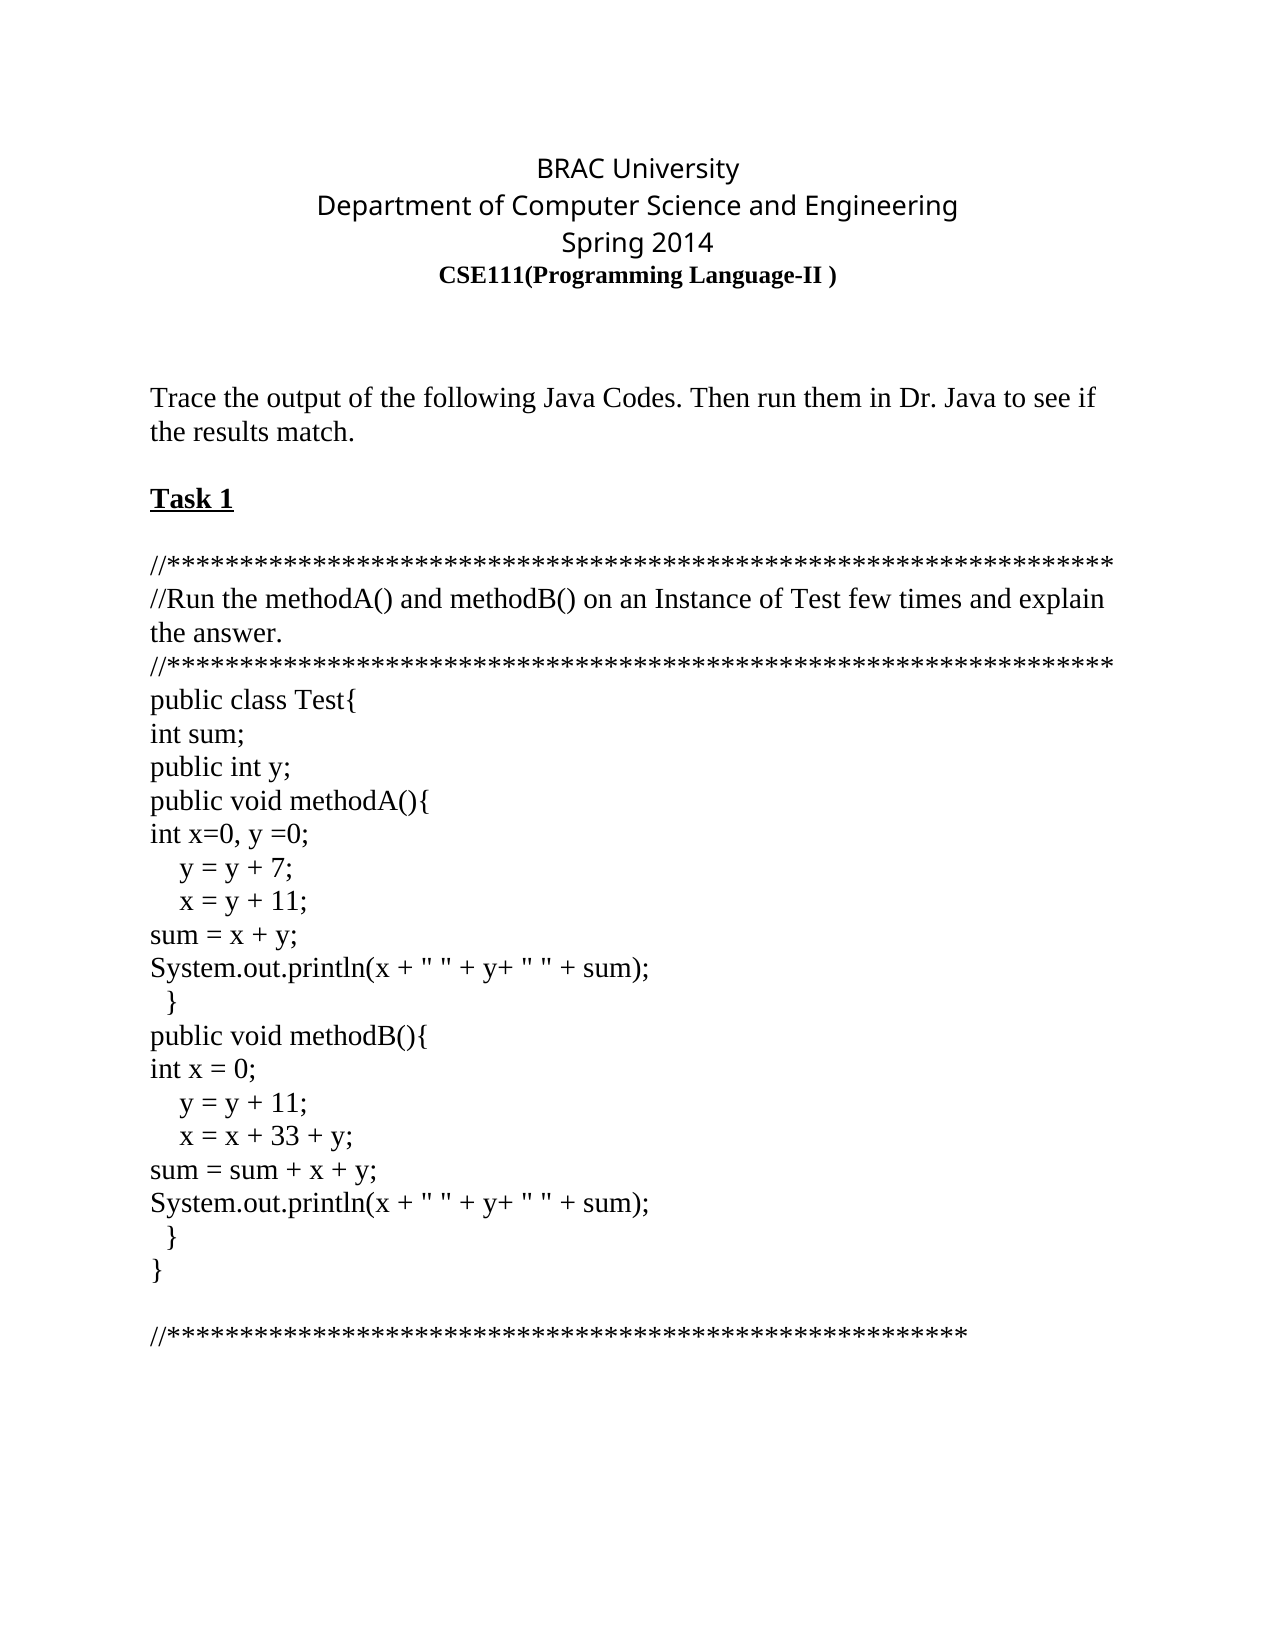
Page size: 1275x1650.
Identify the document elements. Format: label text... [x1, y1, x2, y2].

text x = x + 33 + y; [150, 1118, 1125, 1152]
text int x=0, y =0; [150, 816, 1125, 850]
text sum = x + y; [150, 917, 1125, 951]
text sum = sum + x + y; [150, 1152, 1125, 1185]
text int x = 0; [150, 1051, 1125, 1085]
text public void methodA(){ [150, 783, 1125, 816]
text CSE111(Programming Language-II ) [150, 261, 1125, 289]
text //***************************************************************** [150, 649, 1125, 682]
text System.out.println(x + " " + y+ " " + sum); [150, 1185, 1125, 1219]
text int sum; [150, 716, 1125, 749]
text } [150, 1252, 1125, 1286]
text //Run the methodA() and methodB() on an Instance of Test few times and explain the answer. [150, 582, 1125, 649]
text y = y + 11; [150, 1085, 1125, 1118]
text x = y + 11; [150, 883, 1125, 917]
text public void methodB(){ [150, 1018, 1125, 1051]
text Trace the output of the following Java Codes. Then run them in Dr. Java to see if the results match. [150, 380, 1125, 447]
text //******************************************************* [150, 1319, 1125, 1353]
text Task 1 [150, 481, 1125, 514]
text public class Test{ [150, 682, 1125, 716]
text y = y + 7; [150, 850, 1125, 883]
text //***************************************************************** [150, 548, 1125, 582]
text BRAC University [150, 150, 1125, 187]
text } [150, 1219, 1125, 1252]
text Department of Computer Science and Engineering [150, 187, 1125, 224]
text System.out.println(x + " " + y+ " " + sum); [150, 951, 1125, 984]
subtitle Spring 2014 [150, 224, 1125, 261]
text public int y; [150, 749, 1125, 783]
text } [150, 984, 1125, 1018]
